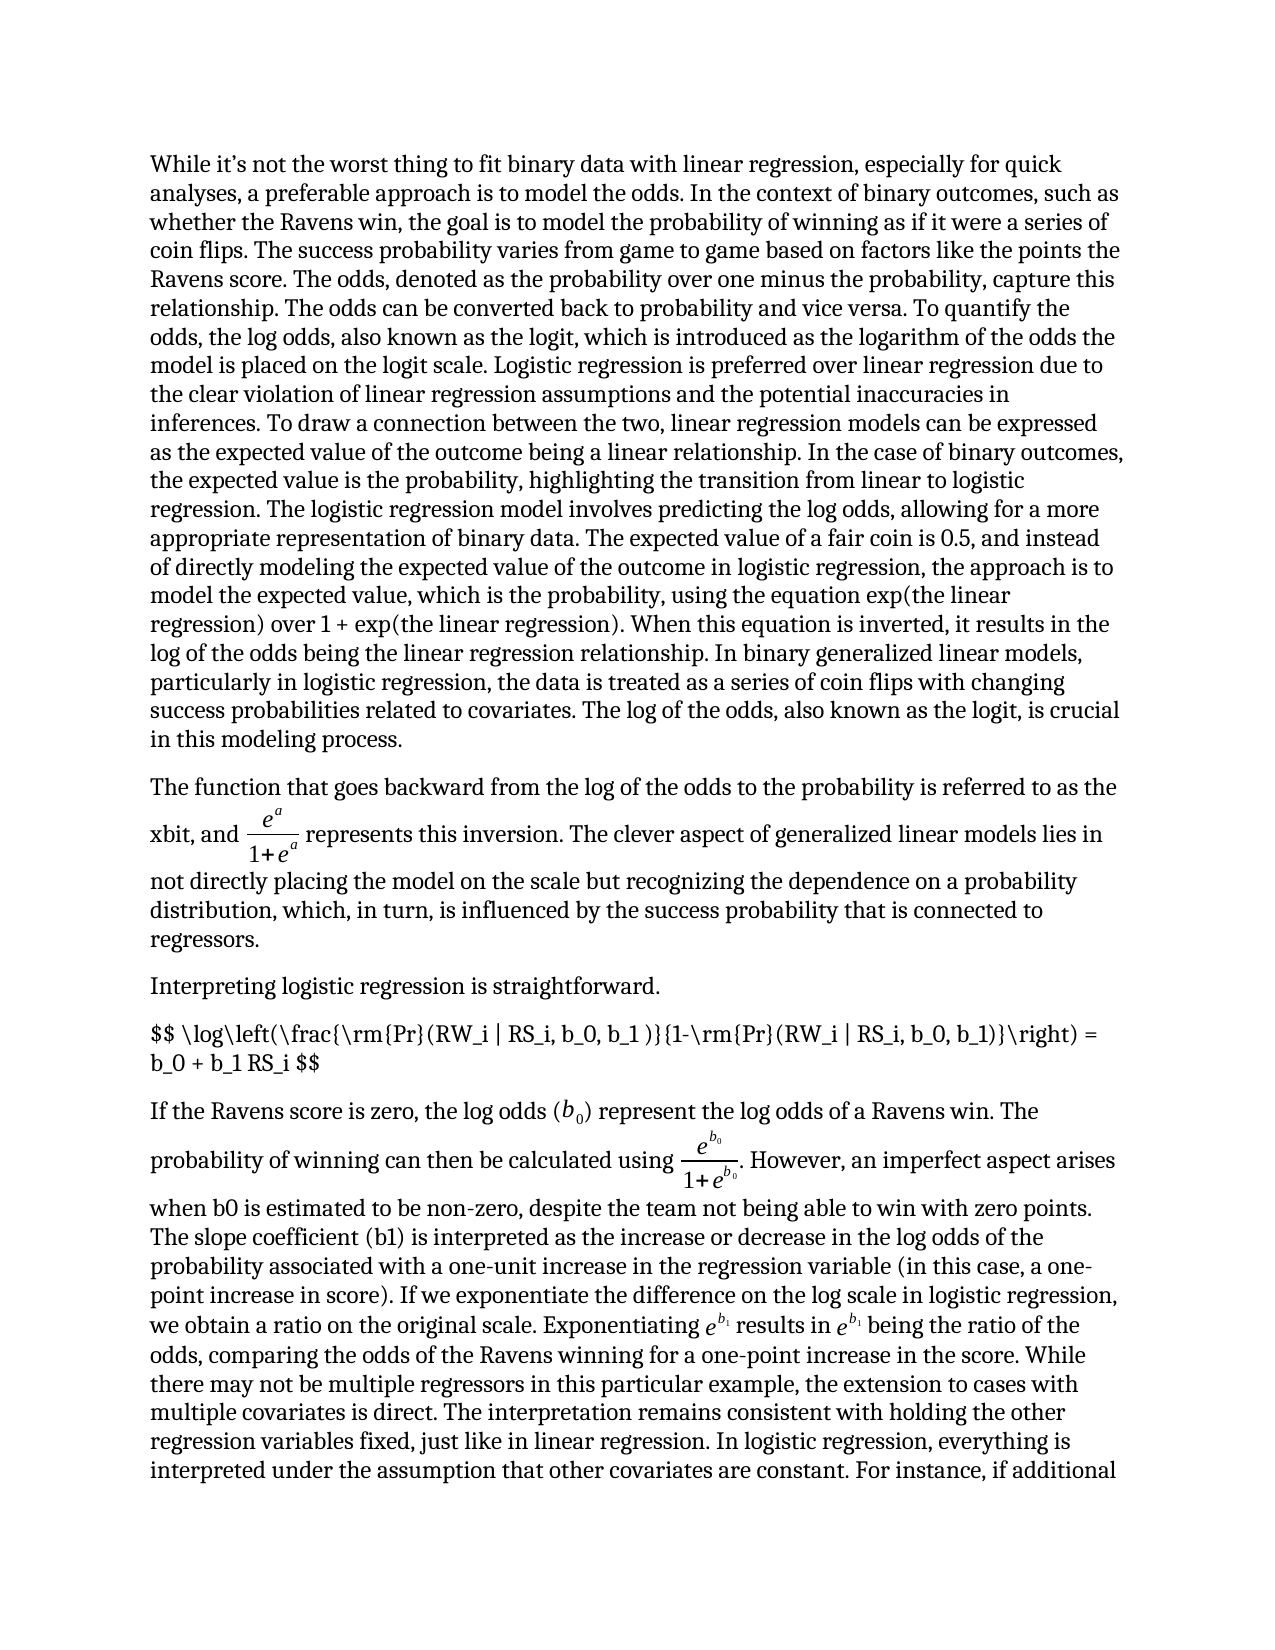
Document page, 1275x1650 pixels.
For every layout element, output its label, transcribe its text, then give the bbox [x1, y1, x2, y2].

text Interpreting logistic regression is straightforward. [150, 972, 1125, 1001]
text While it’s not the worst thing to fit binary data with linear regression, especially for quick analyses, a preferable approach is to model the odds. In the context of binary outcomes, such as whether the Ravens win, the goal is to model the probability of winning as if it were a series of coin flips. The success probability varies from game to game based on factors like the points the Ravens score. The odds, denoted as the probability over one minus the probability, capture this relationship. The odds can be converted back to probability and vice versa. To quantify the odds, the log odds, also known as the logit, which is introduced as the logarithm of the odds the model is placed on the logit scale. Logistic regression is preferred over linear regression due to the clear violation of linear regression assumptions and the potential inaccuracies in inferences. To draw a connection between the two, linear regression models can be expressed as the expected value of the outcome being a linear relationship. In the case of binary outcomes, the expected value is the probability, highlighting the transition from linear to logistic regression. The logistic regression model involves predicting the log odds, allowing for a more appropriate representation of binary data. The expected value of a fair coin is 0.5, and instead of directly modeling the expected value of the outcome in logistic regression, the approach is to model the expected value, which is the probability, using the equation exp(the linear regression) over 1 + exp(the linear regression). When this equation is inverted, it results in the log of the odds being the linear regression relationship. In binary generalized linear models, particularly in logistic regression, the data is treated as a series of coin flips with changing success probabilities related to covariates. The log of the odds, also known as the logit, is crucial in this modeling process. [150, 150, 1125, 754]
text $$ \log\left(\frac{\rm{Pr}(RW_i | RS_i, b_0, b_1 )}{1-\rm{Pr}(RW_i | RS_i, b_0, b_1)}\right) = b_0 + b_1 RS_i $$ [150, 1020, 1125, 1077]
text The function that goes backward from the log of the odds to the probability is referred to as the xbit, and represents this inversion. The clever aspect of generalized linear models lies in not directly placing the model on the scale but recognizing the dependence on a probability distribution, which, in turn, is influenced by the success probability that is connected to regressors. [150, 772, 1125, 953]
